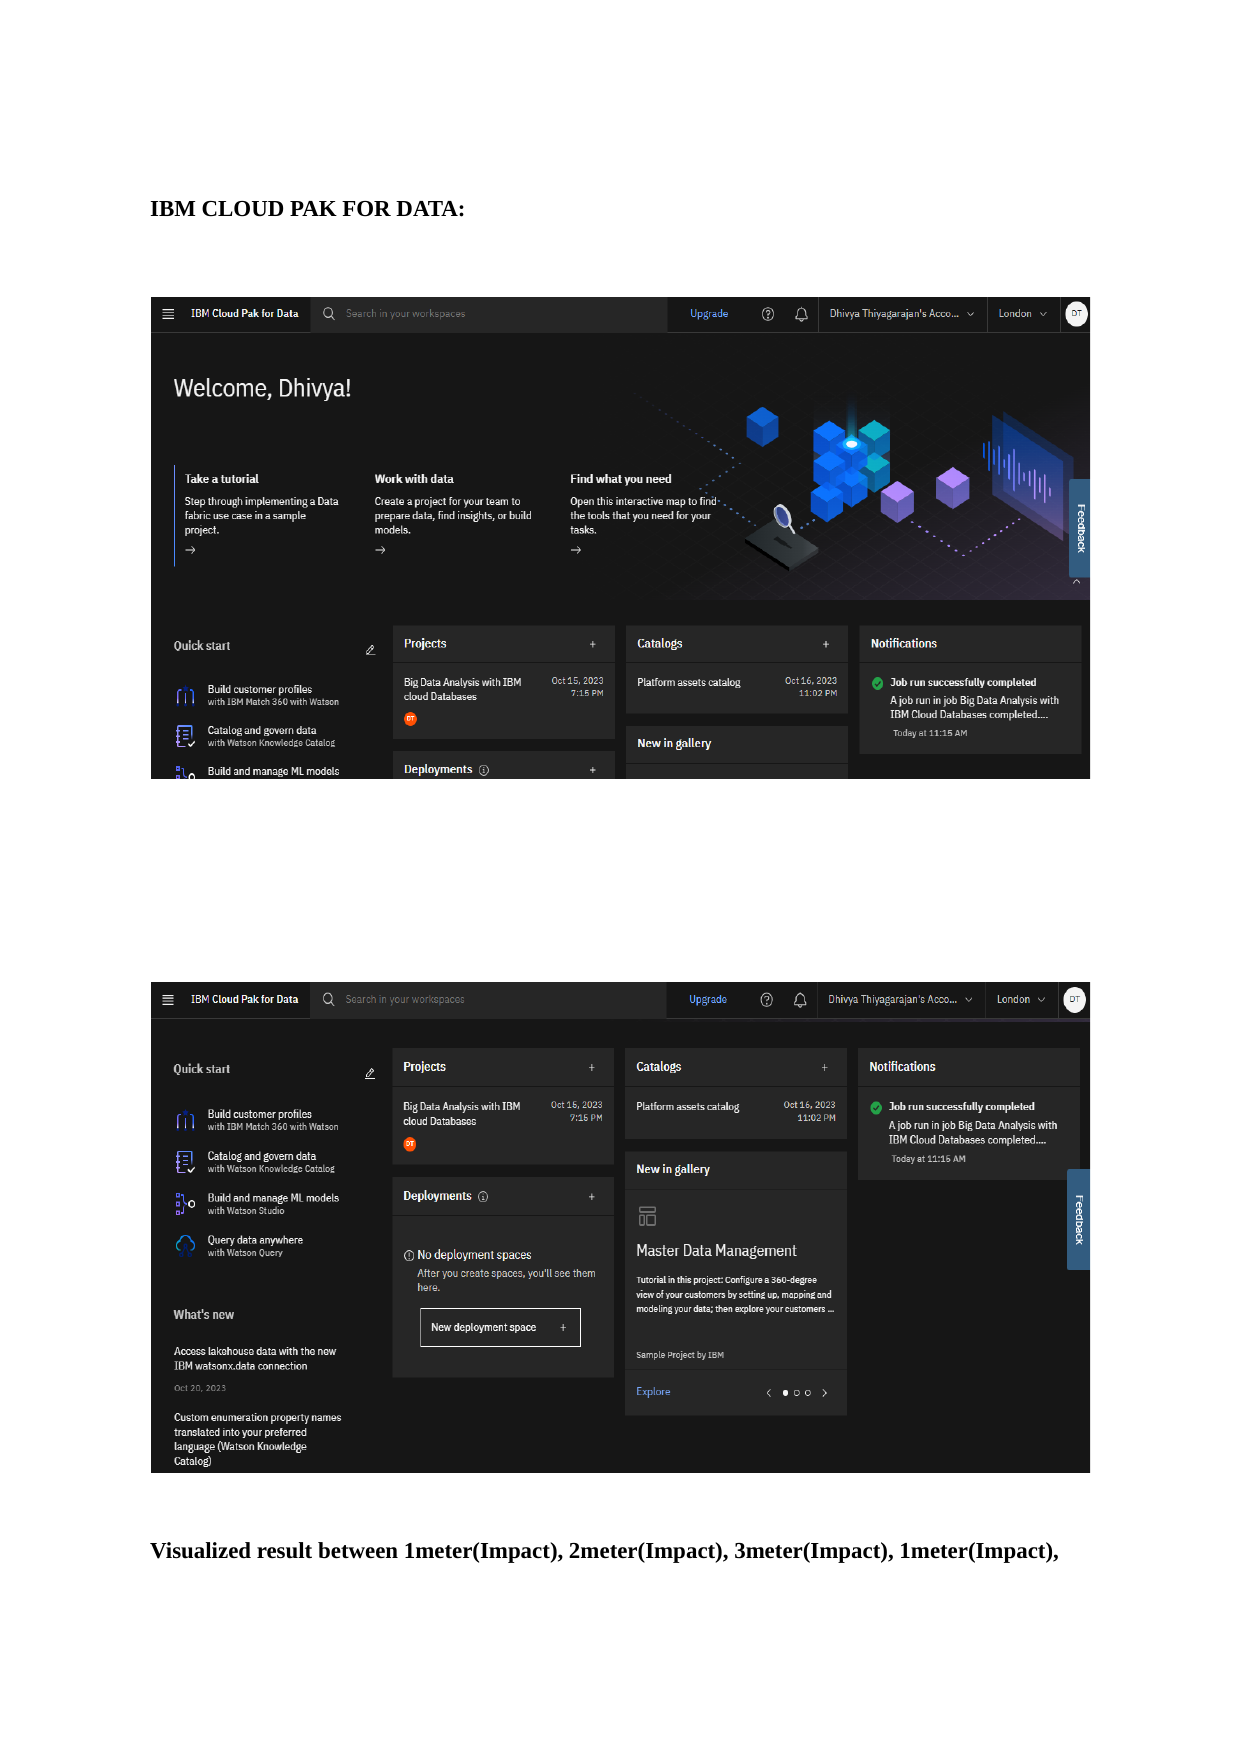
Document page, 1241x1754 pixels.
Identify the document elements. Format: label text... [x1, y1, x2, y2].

text Visualized result between 1meter(Impact), 2meter(Impact), 3meter(Impact), 1meter(Impact), [150, 1537, 1090, 1564]
picture [151, 297, 1091, 779]
text IBM CLOUD PAK FOR DATA: [150, 194, 1090, 221]
picture [151, 982, 1091, 1473]
